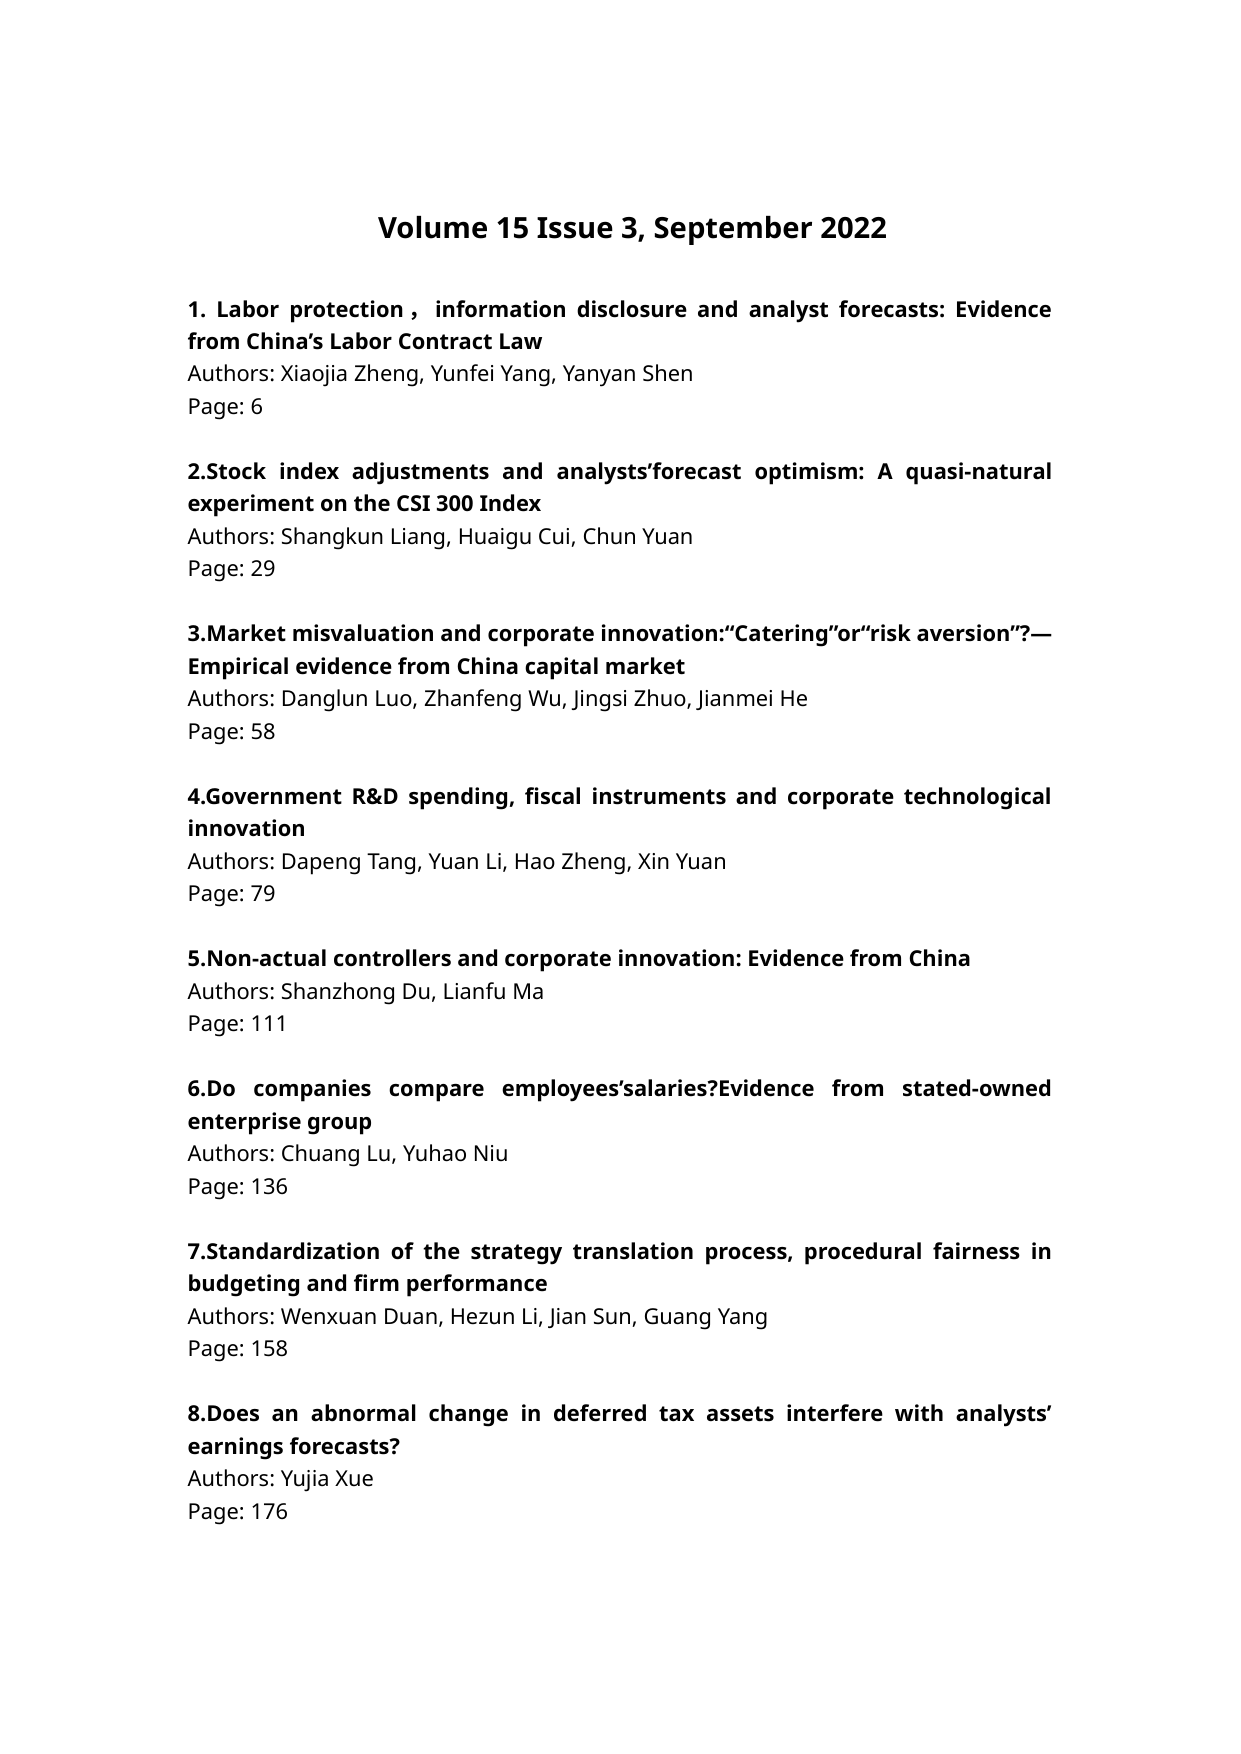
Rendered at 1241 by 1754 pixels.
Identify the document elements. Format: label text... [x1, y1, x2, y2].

text 6.Do companies compare employees’salaries?Evidence from stated-owned enterprise group [187, 1072, 1053, 1137]
text 7.Standardization of the strategy translation process, procedural fairness in budgeting and firm performance [187, 1234, 1053, 1299]
text 8.Does an abnormal change in deferred tax assets interfere with analysts’ earnings forecasts? [187, 1397, 1053, 1462]
text 2.Stock index adjustments and analysts’forecast optimism: A quasi-natural experiment on the CSI 300 Index [187, 454, 1053, 519]
text Page: 176 [187, 1494, 1053, 1527]
text 4.Government R&D spending, fiscal instruments and corporate technological innovation [187, 779, 1053, 844]
text 1. Labor protection，information disclosure and analyst forecasts: Evidence from China’s Labor Contract Law [187, 292, 1053, 357]
text Authors: Dapeng Tang, Yuan Li, Hao Zheng, Xin Yuan [187, 844, 1053, 877]
text Page: 111 [187, 1007, 1053, 1039]
text Authors: Shanzhong Du, Lianfu Ma [187, 974, 1053, 1007]
text Authors: Shangkun Liang, Huaigu Cui, Chun Yuan [187, 519, 1053, 552]
text Authors: Danglun Luo, Zhanfeng Wu, Jingsi Zhuo, Jianmei He [187, 682, 1053, 714]
text Authors: Yujia Xue [187, 1462, 1053, 1494]
text Volume 15 Issue 3, September 2022 [187, 194, 1053, 259]
text 3.Market misvaluation and corporate innovation:“Catering”or“risk aversion”?—Empirical evidence from China capital market [187, 617, 1053, 682]
text Authors: Chuang Lu, Yuhao Niu [187, 1137, 1053, 1169]
text 5.Non-actual controllers and corporate innovation: Evidence from China [187, 942, 1053, 974]
text Authors: Wenxuan Duan, Hezun Li, Jian Sun, Guang Yang [187, 1299, 1053, 1332]
text Page: 136 [187, 1169, 1053, 1202]
text Page: 158 [187, 1332, 1053, 1364]
text Page: 58 [187, 714, 1053, 747]
text Authors: Xiaojia Zheng, Yunfei Yang, Yanyan Shen [187, 357, 1053, 389]
text Page: 79 [187, 877, 1053, 909]
text Page: 29 [187, 552, 1053, 584]
text Page: 6 [187, 389, 1053, 422]
